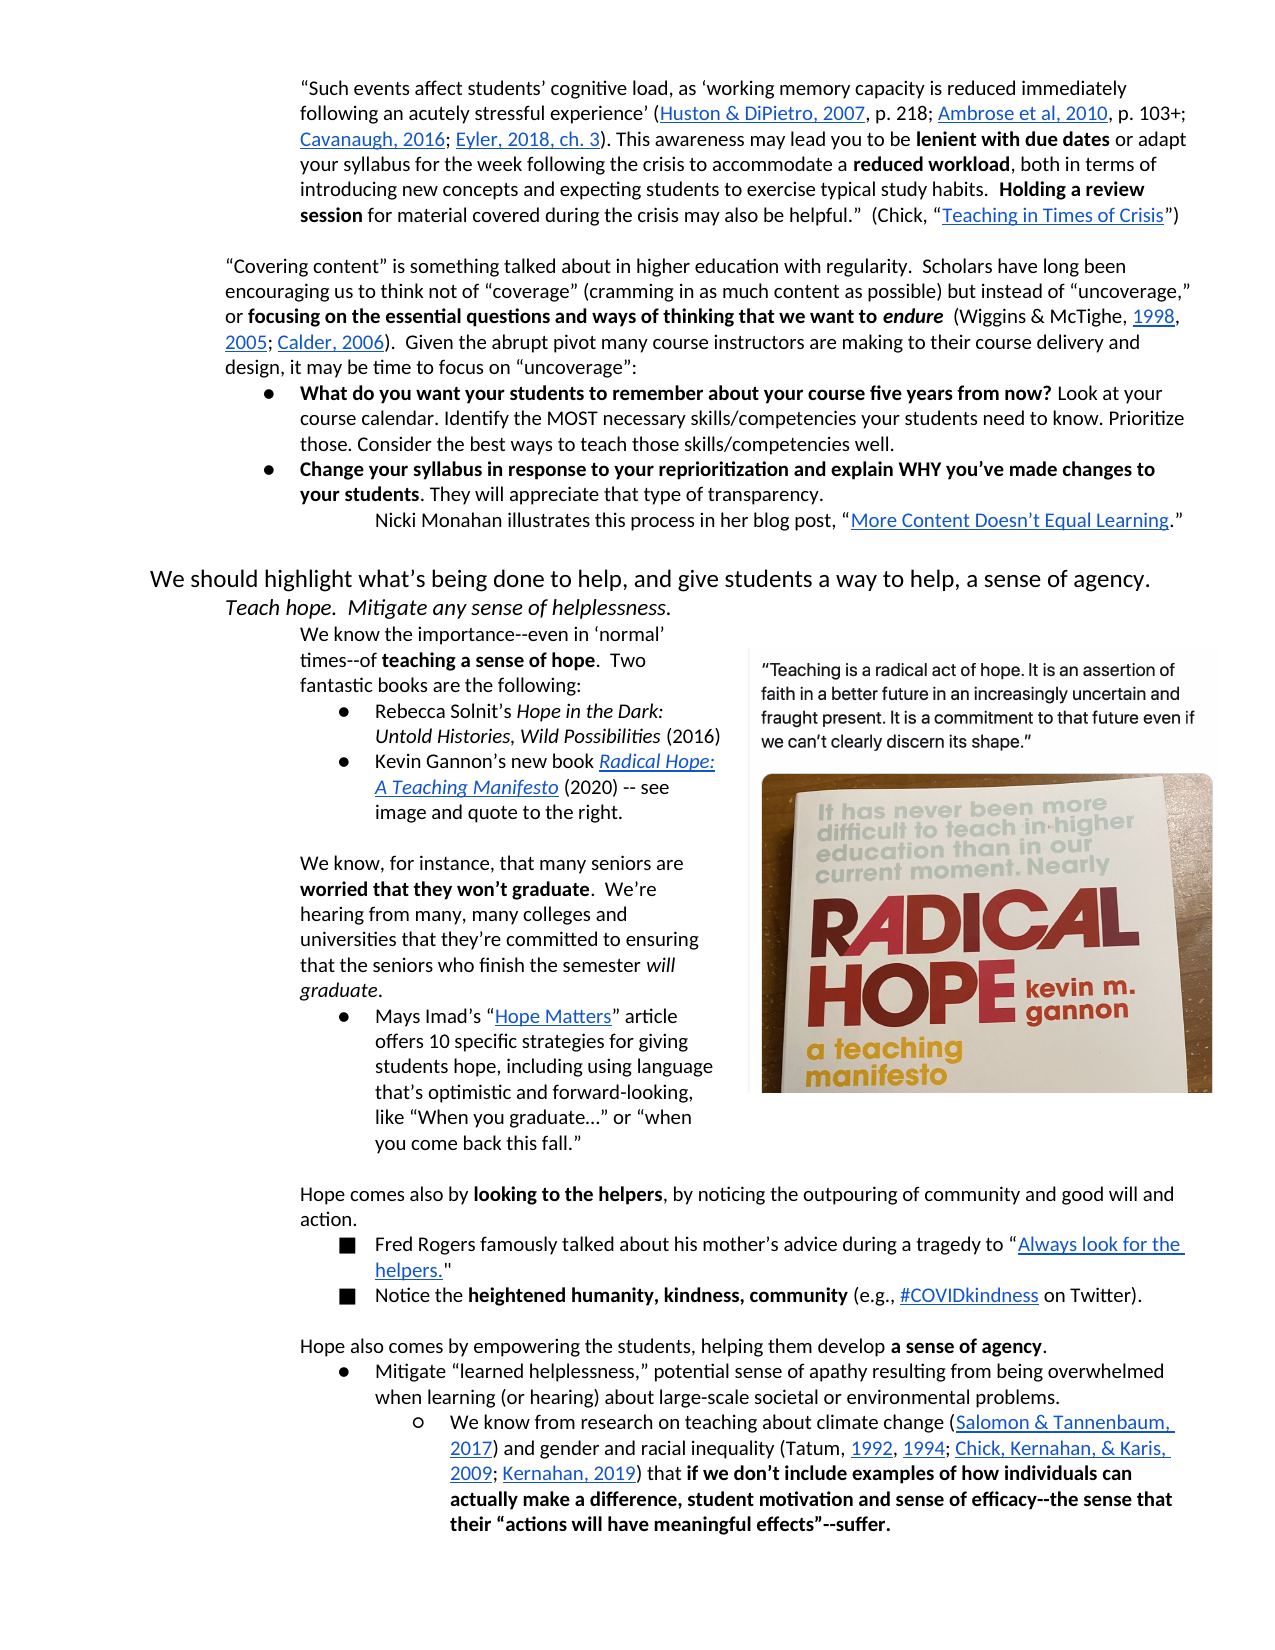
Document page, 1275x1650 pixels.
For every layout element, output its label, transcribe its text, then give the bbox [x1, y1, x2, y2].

list Fred Rogers famously talked about his mother’s advice during a tragedy to “Always look for the helpers." [337, 1232, 1200, 1282]
text We know the importance--even in ‘normal’ times--of teaching a sense of hope. Two fantastic books are the following: [300, 622, 1200, 698]
list Mitigate “learned helplessness,” potential sense of apathy resulting from being overwhelmed when learning (or hearing) about large-scale societal or environmental problems. [337, 1359, 1200, 1409]
list Mays Imad’s “Hope Matters” article offers 10 specific strategies for giving students hope, including using language that’s optimistic and forward-looking, like “When you graduate…” or “when you come back this fall.” [337, 1003, 1200, 1155]
text Nicki Monahan illustrates this process in her blog post, “More Content Doesn’t Equal Learning.” [375, 507, 1200, 532]
text We know, for instance, that many seniors are worried that they won’t graduate. We’re hearing from many, many colleges and universities that they’re committed to ensuring that the seniors who finish the semester will graduate. [300, 850, 742, 1003]
text Teach hope. Mitigate any sense of helplessness. [225, 593, 1200, 622]
text Hope also comes by empowering the students, helping them develop a sense of agency. [300, 1333, 1200, 1359]
list Rebecca Solnit’s Hope in the Dark: Untold Histories, Wild Possibilities (2016) [337, 698, 742, 749]
text We should highlight what’s being done to help, and give students a way to help, a sense of agency. [150, 563, 1200, 593]
list What do you want your students to remember about your course five years from now? Look at your course calendar. Identify the MOST necessary skills/competencies your students need to know. Prioritize those. Consider the best ways to teach those skills/competencies well. [262, 380, 1200, 456]
text “Covering content” is something talked about in higher education with regularity. Scholars have long been encouraging us to think not of “coverage” (cramming in as much content as possible) but instead of “uncoverage,” or focusing on the essential questions and ways of thinking that we want to endure (Wiggins & McTighe, 1998, 2005; Calder, 2006). Given the abrupt pivot many course instructors are making to their course delivery and design, it may be time to focus on “uncoverage”: [225, 253, 1200, 380]
text “Such events affect students’ cognitive load, as ‘working memory capacity is reduced immediately following an acutely stressful experience’ (Huston & DiPietro, 2007, p. 218; Ambrose et al, 2010, p. 103+; Cavanaugh, 2016; Eyler, 2018, ch. 3). This awareness may lead you to be lenient with due dates or adapt your syllabus for the week following the crisis to accommodate a reduced workload, both in terms of introducing new concepts and expecting students to exercise typical study habits. Holding a review session for material covered during the crisis may also be helpful.” (Chick, “Teaching in Times of Crisis”) [300, 75, 1200, 227]
picture [742, 648, 1219, 1093]
text Hope comes also by looking to the helpers, by noticing the outpouring of community and good will and action. [300, 1181, 1200, 1232]
list Kevin Gannon’s new book Radical Hope: A Teaching Manifesto (2020) -- see image and quote to the right. [337, 749, 742, 825]
list Change your syllabus in response to your reprioritization and explain WHY you’ve made changes to your students. They will appreciate that type of transparency. [262, 456, 1200, 507]
list Notice the heightened humanity, kindness, community (e.g., #COVIDkindness on Twitter). [337, 1282, 1200, 1308]
list We know from research on teaching about climate change (Salomon & Tannenbaum, 2017) and gender and racial inequality (Tatum, 1992, 1994; Chick, Kernahan, & Karis, 2009; Kernahan, 2019) that if we don’t include examples of how individuals can actually make a difference, student motivation and sense of efficacy--the sense that their “actions will have meaningful effects”--suffer. [412, 1409, 1200, 1537]
